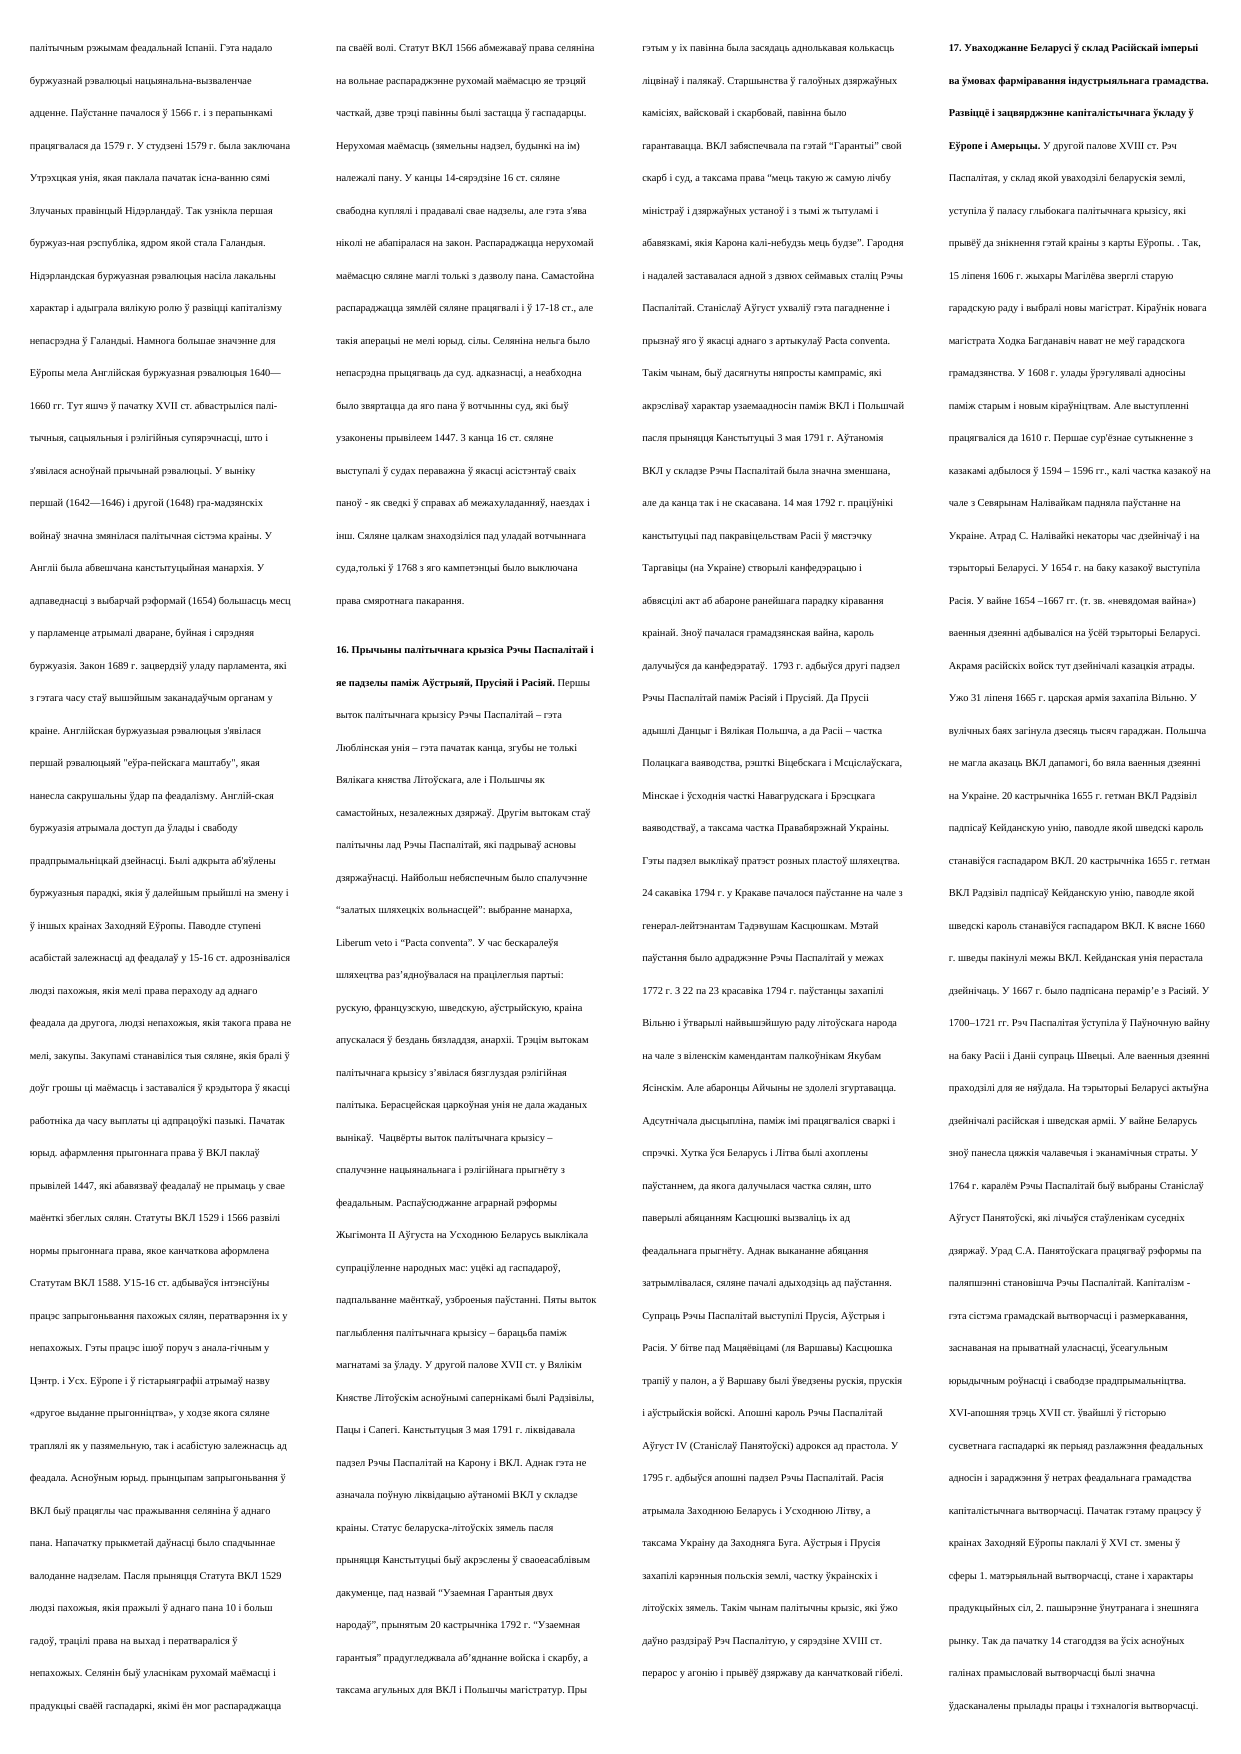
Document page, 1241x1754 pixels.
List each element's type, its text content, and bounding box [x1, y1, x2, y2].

text 16. Прычыны палітычнага крызіса Рэчы Паспалітай і яе падзелы паміж Аўстрыяй, Прусіяй і Расіяй. Першы выток палітычнага крызісу Рэчы Паспалітай – гэта Люблінская унія – гэта пачатак канца, згубы не толькі Вялікага княства Літоўскага, але і Польшчы як самастойных, незалежных дзяржаў. Другім вытокам стаў палітычны лад Рэчы Паспалітай, які падрываў асновы дзяржаўнасці. Найбольш небяспечным было спалучэнне “залатых шляхецкіх вольнасцей”: выбранне манарха, Liberum veto і “Pacta conventa”. У час бескаралеўя шляхецтва раз’ядноўвалася на працілеглыя партыі: рускую, французскую, шведскую, аўстрыйскую, краіна апускалася ў бездань бязладдзя, анархіі. Трэцім вытокам палітычнага крызісу з’явілася бязглуздая рэлігійная палітыка. Берасцейская царкоўная унія не дала жаданых вынікаў. Чацвёрты выток палітычнага крызісу – спалучэнне нацыянальнага і рэлігійнага прыгнёту з феадальным. Распаўсюджанне аграрнай рэформы Жыгімонта ІІ Аўгуста на Усходнюю Беларусь выклікала супраціўленне народных мас: уцёкі ад гаспадароў, падпальванне маёнткаў, узброеныя паўстанні. Пяты выток паглыблення палітычнага крызісу – барацьба паміж магнатамі за ўладу. У другой палове XVII ст. у Вялікім Княстве Літоўскім асноўнымі сапернікамі былі Радзівілы, Пацы і Сапегі. Канстытуцыя 3 мая 1791 г. ліквідавала падзел Рэчы Паспалітай на Карону і ВКЛ. Аднак гэта не азначала поўную ліквідацыю аўтаноміі ВКЛ у складзе краіны. Статус беларуска-літоўскіх зямель пасля прыняцця Канстытуцыі быў акрэслены ў сваоеасаблівым дакуменце, пад назвай “Узаемная Гарантыя двух народаў”, прынятым 20 кастрычніка 1792 г. “Узаемная гарантыя” прадугледжвала аб’яднанне войска і скарбу, а таксама агульных для ВКЛ і Польшчы магістратур. Пры гэтым у іх павінна была засядаць аднолькавая колькасць ліцвінаў і палякаў. Старшынства ў галоўных дзяржаўных камісіях, вайсковай і скарбовай, павінна было гарантавацца. ВКЛ забяспечвала па гэтай “Гарантыі” свой скарб і суд, а таксама права “мець такую ж самую лічбу міністраў і дзяржаўных устаноў і з тымі ж тытуламі і абавязкамі, якія Карона калі-небудзь мець будзе”. Гародня і надалей заставалася адной з дзвюх сеймавых сталіц Рэчы Паспалітай. Станіслаў Аўгуст ухваліў гэта пагадненне і прызнаў яго ў якасці аднаго з артыкулаў Pacta conventa. Такім чынам, быў дасягнуты няпросты кампраміс, які акрэсліваў характар узаемаадносін паміж ВКЛ і Польшчай пасля прыняцця Канстытуцыі 3 мая 1791 г. Аўтаномія ВКЛ у складзе Рэчы Паспалітай была значна зменшана, але да канца так і не скасавана. 14 мая 1792 г. праціўнікі канстытуцыі пад пакравіцельствам Расіі ў мястэчку Таргавіцы (на Украіне) створылі канфедэрацыю і абвясцілі акт аб абароне ранейшага парадку кіравання краінай. Зноў пачалася грамадзянская вайна, кароль далучыўся да канфедэратаў. 1793 г. адбыўся другі падзел Рэчы Паспалітай паміж Расіяй і Прусіяй. Да Прусіі адышлі Данцыг і Вялікая Польшча, а да Расіі – частка Полацкага ваяводства, рэшткі Віцебскага і Мсціслаўскага, Мінскае і ўсходнія часткі Навагрудскага і Брэсцкага ваяводстваў, а таксама частка Правабярэжнай Украіны. Гэты падзел выклікаў пратэст розных пластоў шляхецтва. 24 сакавіка 1794 г. у Кракаве пачалося паўстанне на чале з генерал-лейтэнантам Тадэвушам Касцюшкам. Мэтай паўстання было адраджэнне Рэчы Паспалітай у межах 1772 г. З 22 па 23 красавіка 1794 г. паўстанцы захапілі Вільню і ўтварылі найвышэйшую раду літоўскага народа на чале з віленскім камендантам палкоўнікам Якубам Ясінскім. Але абаронцы Айчыны не здолелі згуртавацца. Адсутнічала дысцыпліна, паміж імі працягваліся сваркі і спрэчкі. Хутка ўся Беларусь і Літва былі ахоплены паўстаннем, да якога далучылася частка сялян, што паверылі абяцанням Касцюшкі вызваліць іх ад феадальнага прыгнёту. Аднак выкананне абяцання затрымлівалася, сяляне пачалі адыходзіць ад паўстання. Супраць Рэчы Паспалітай выступілі Прусія, Аўстрыя і Расія. У бітве пад Мацяёвіцамі (ля Варшавы) Касцюшка трапіў у палон, а ў Варшаву былі ўведзены рускія, прускія і аўстрыйскія войскі. Апошні кароль Рэчы Паспалітай Аўгуст IV (Станіслаў Панятоўскі) адрокся ад прастола. У 1795 г. адбыўся апошні падзел Рэчы Паспалітай. Расія атрымала Заходнюю Беларусь і Усходнюю Літву, а таксама Украіну да Заходняга Буга. Аўстрыя і Прусія захапілі карэнныя польскія землі, частку ўкраінскіх і літоўскіх зямель. Такім чынам палітычны крызіс, які ўжо даўно раздзіраў Рэч Паспалітую, у сярэдзіне ХVІІІ ст. перарос у агонію і прывёў дзяржаву да канчатковай гібелі. [336, 634, 598, 1706]
text 16. Прычыны палітычнага крызіса Рэчы Паспалітай і яе падзелы паміж Аўстрыяй, Прусіяй і Расіяй. Першы выток палітычнага крызісу Рэчы Паспалітай – гэта Люблінская унія – гэта пачатак канца, згубы не толькі Вялікага княства Літоўскага, але і Польшчы як самастойных, незалежных дзяржаў. Другім вытокам стаў палітычны лад Рэчы Паспалітай, які падрываў асновы дзяржаўнасці. Найбольш небяспечным было спалучэнне “залатых шляхецкіх вольнасцей”: выбранне манарха, Liberum veto і “Pacta conventa”. У час бескаралеўя шляхецтва раз’ядноўвалася на працілеглыя партыі: рускую, французскую, шведскую, аўстрыйскую, краіна апускалася ў бездань бязладдзя, анархіі. Трэцім вытокам палітычнага крызісу з’явілася бязглуздая рэлігійная палітыка. Берасцейская царкоўная унія не дала жаданых вынікаў. Чацвёрты выток палітычнага крызісу – спалучэнне нацыянальнага і рэлігійнага прыгнёту з феадальным. Распаўсюджанне аграрнай рэформы Жыгімонта ІІ Аўгуста на Усходнюю Беларусь выклікала супраціўленне народных мас: уцёкі ад гаспадароў, падпальванне маёнткаў, узброеныя паўстанні. Пяты выток паглыблення палітычнага крызісу – барацьба паміж магнатамі за ўладу. У другой палове XVII ст. у Вялікім Княстве Літоўскім асноўнымі сапернікамі былі Радзівілы, Пацы і Сапегі. Канстытуцыя 3 мая 1791 г. ліквідавала падзел Рэчы Паспалітай на Карону і ВКЛ. Аднак гэта не азначала поўную ліквідацыю аўтаноміі ВКЛ у складзе краіны. Статус беларуска-літоўскіх зямель пасля прыняцця Канстытуцыі быў акрэслены ў сваоеасаблівым дакуменце, пад назвай “Узаемная Гарантыя двух народаў”, прынятым 20 кастрычніка 1792 г. “Узаемная гарантыя” прадугледжвала аб’яднанне войска і скарбу, а таксама агульных для ВКЛ і Польшчы магістратур. Пры гэтым у іх павінна была засядаць аднолькавая колькасць ліцвінаў і палякаў. Старшынства ў галоўных дзяржаўных камісіях, вайсковай і скарбовай, павінна было гарантавацца. ВКЛ забяспечвала па гэтай “Гарантыі” свой скарб і суд, а таксама права “мець такую ж самую лічбу міністраў і дзяржаўных устаноў і з тымі ж тытуламі і абавязкамі, якія Карона калі-небудзь мець будзе”. Гародня і надалей заставалася адной з дзвюх сеймавых сталіц Рэчы Паспалітай. Станіслаў Аўгуст ухваліў гэта пагадненне і прызнаў яго ў якасці аднаго з артыкулаў Pacta conventa. Такім чынам, быў дасягнуты няпросты кампраміс, які акрэсліваў характар узаемаадносін паміж ВКЛ і Польшчай пасля прыняцця Канстытуцыі 3 мая 1791 г. Аўтаномія ВКЛ у складзе Рэчы Паспалітай была значна зменшана, але да канца так і не скасавана. 14 мая 1792 г. праціўнікі канстытуцыі пад пакравіцельствам Расіі ў мястэчку Таргавіцы (на Украіне) створылі канфедэрацыю і абвясцілі акт аб абароне ранейшага парадку кіравання краінай. Зноў пачалася грамадзянская вайна, кароль далучыўся да канфедэратаў. 1793 г. адбыўся другі падзел Рэчы Паспалітай паміж Расіяй і Прусіяй. Да Прусіі адышлі Данцыг і Вялікая Польшча, а да Расіі – частка Полацкага ваяводства, рэшткі Віцебскага і Мсціслаўскага, Мінскае і ўсходнія часткі Навагрудскага і Брэсцкага ваяводстваў, а таксама частка Правабярэжнай Украіны. Гэты падзел выклікаў пратэст розных пластоў шляхецтва. 24 сакавіка 1794 г. у Кракаве пачалося паўстанне на чале з генерал-лейтэнантам Тадэвушам Касцюшкам. Мэтай паўстання было адраджэнне Рэчы Паспалітай у межах 1772 г. З 22 па 23 красавіка 1794 г. паўстанцы захапілі Вільню і ўтварылі найвышэйшую раду літоўскага народа на чале з віленскім камендантам палкоўнікам Якубам Ясінскім. Але абаронцы Айчыны не здолелі згуртавацца. Адсутнічала дысцыпліна, паміж імі працягваліся сваркі і спрэчкі. Хутка ўся Беларусь і Літва былі ахоплены паўстаннем, да якога далучылася частка сялян, што паверылі абяцанням Касцюшкі вызваліць іх ад феадальнага прыгнёту. Аднак выкананне абяцання затрымлівалася, сяляне пачалі адыходзіць ад паўстання. Супраць Рэчы Паспалітай выступілі Прусія, Аўстрыя і Расія. У бітве пад Мацяёвіцамі (ля Варшавы) Касцюшка трапіў у палон, а ў Варшаву былі ўведзены рускія, прускія і аўстрыйскія войскі. Апошні кароль Рэчы Паспалітай Аўгуст IV (Станіслаў Панятоўскі) адрокся ад прастола. У 1795 г. адбыўся апошні падзел Рэчы Паспалітай. Расія атрымала Заходнюю Беларусь і Усходнюю Літву, а таксама Украіну да Заходняга Буга. Аўстрыя і Прусія захапілі карэнныя польскія землі, частку ўкраінскіх і літоўскіх зямель. Такім чынам палітычны крызіс, які ўжо даўно раздзіраў Рэч Паспалітую, у сярэдзіне ХVІІІ ст. перарос у агонію і прывёў дзяржаву да канчатковай гібелі. [642, 32, 904, 1689]
